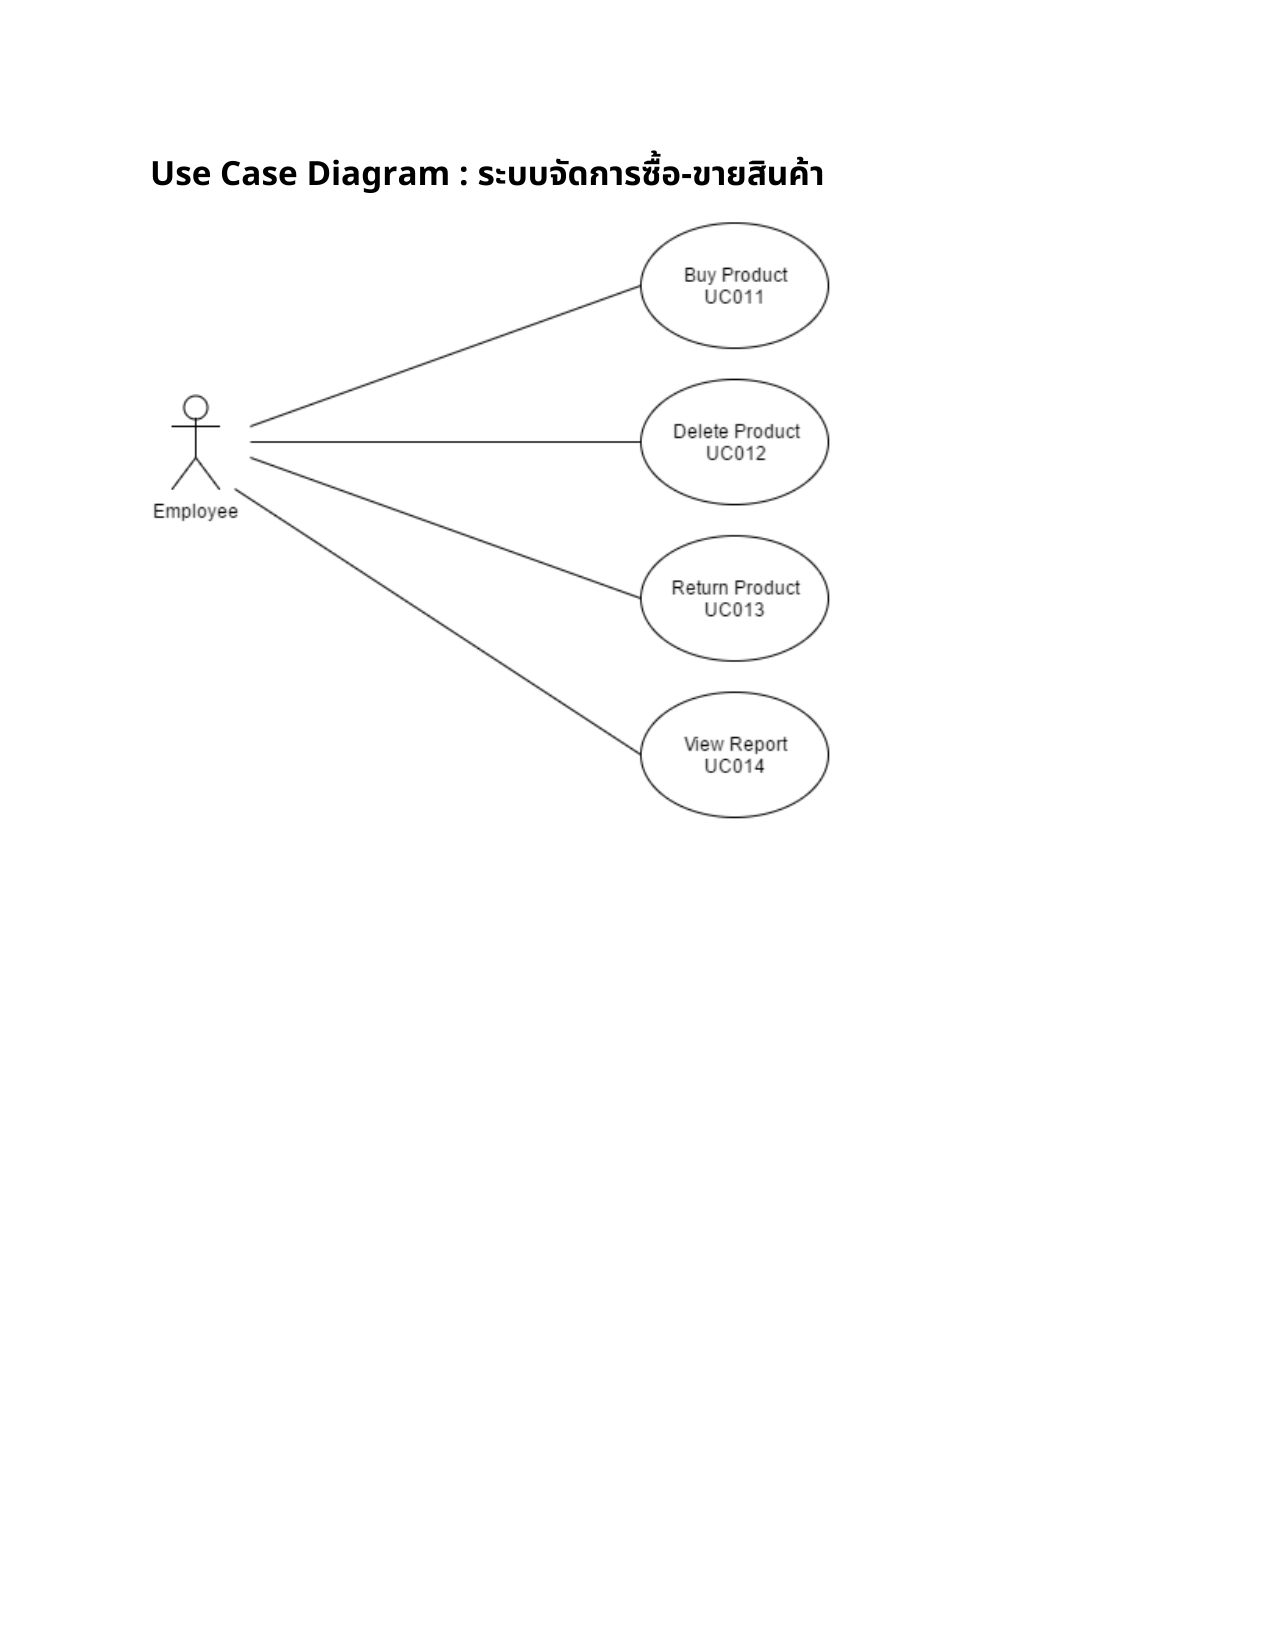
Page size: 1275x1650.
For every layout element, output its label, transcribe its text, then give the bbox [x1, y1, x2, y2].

text Use Case Diagram : ระบบจัดการซื้อ-ขายสินค้า [150, 150, 1125, 201]
